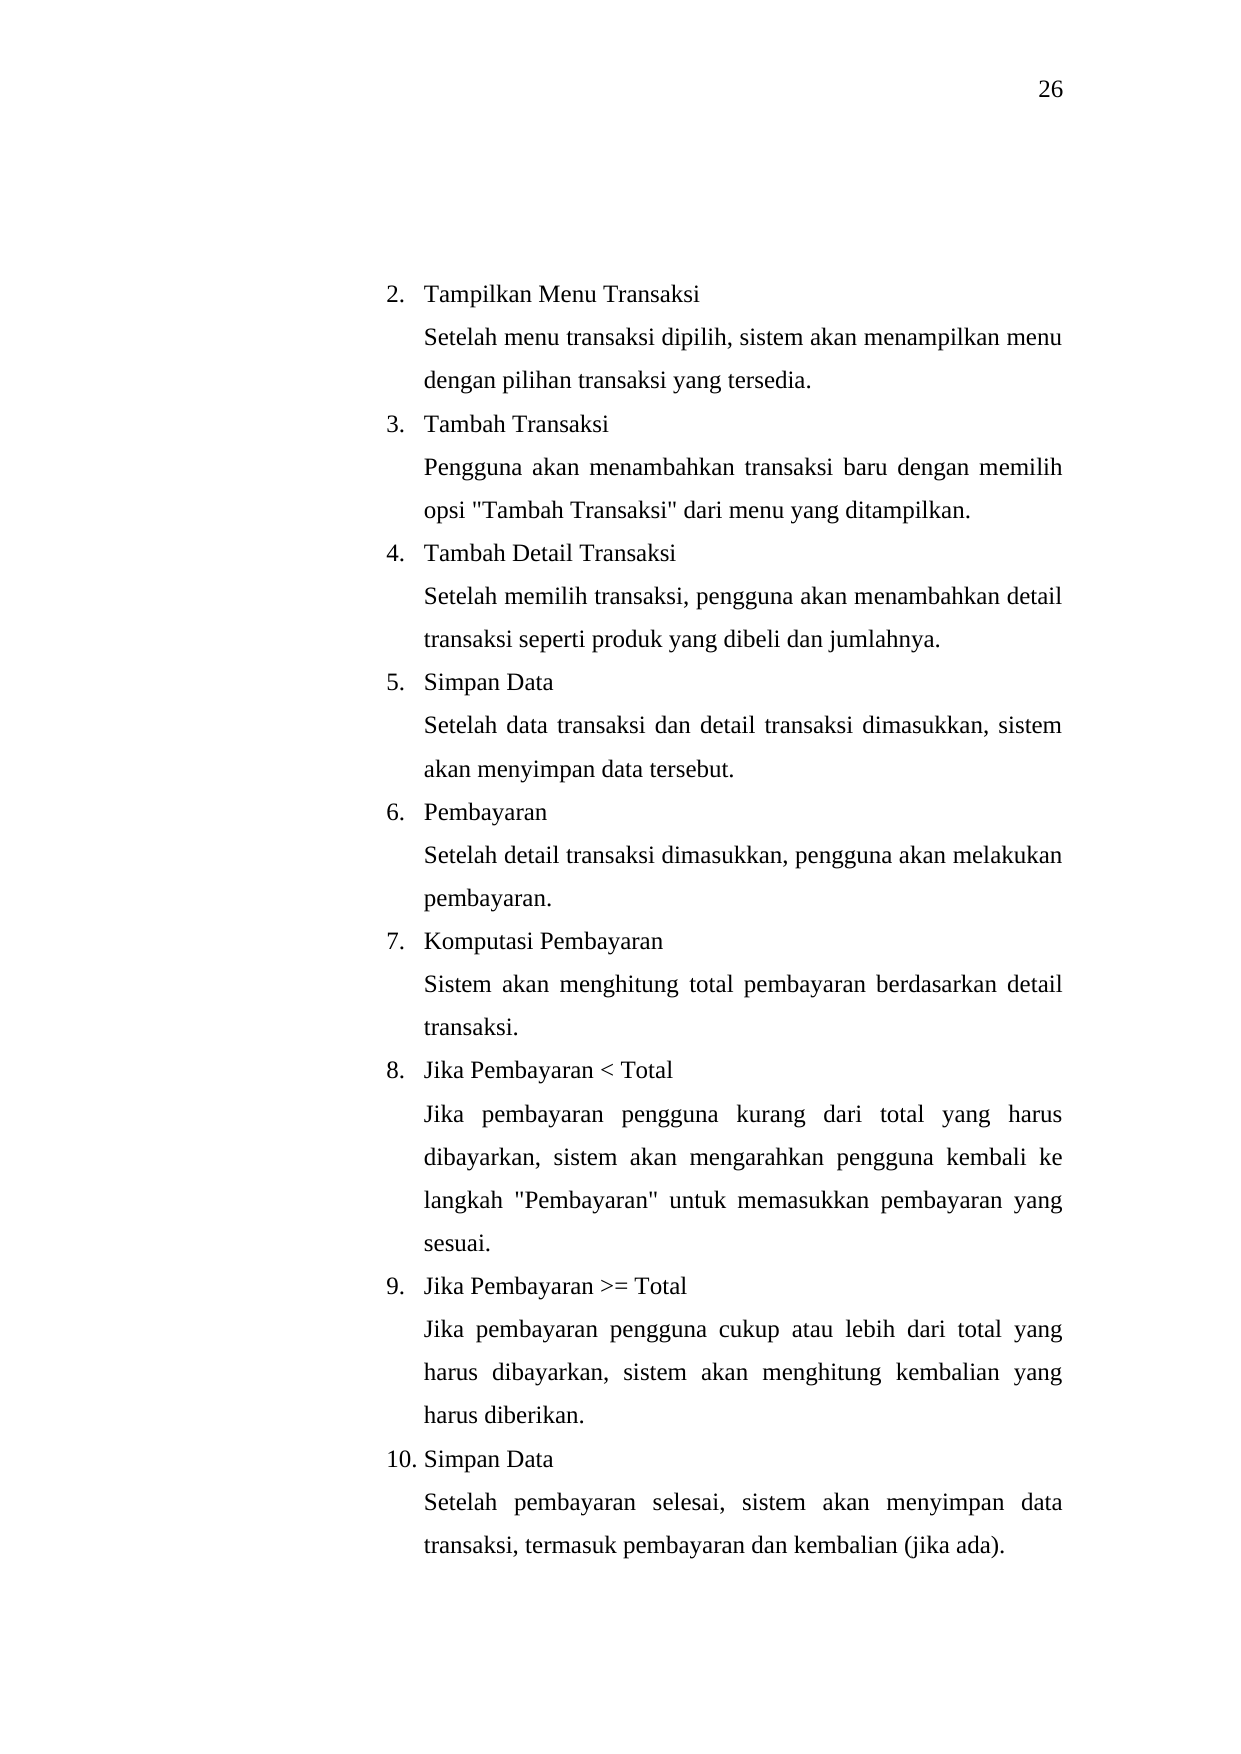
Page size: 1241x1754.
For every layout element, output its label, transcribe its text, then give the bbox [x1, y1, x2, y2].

list Tampilkan Menu Transaksi [386, 279, 1063, 308]
list Pembayaran [386, 797, 1063, 826]
list Setelah menu transaksi dipilih, sistem akan menampilkan menu dengan pilihan transaksi yang tersedia. [424, 322, 1063, 394]
list Pengguna akan menambahkan transaksi baru dengan memilih opsi "Tambah Transaksi" dari menu yang ditampilkan. [424, 452, 1063, 524]
list Jika Pembayaran < Total [386, 1056, 1063, 1084]
list Jika pembayaran pengguna cukup atau lebih dari total yang harus dibayarkan, sistem akan menghitung kembalian yang harus diberikan. [424, 1314, 1063, 1429]
list Tambah Detail Transaksi [386, 538, 1063, 567]
list Setelah detail transaksi dimasukkan, pengguna akan melakukan pembayaran. [424, 840, 1063, 912]
list Simpan Data [386, 1444, 1063, 1472]
list Jika pembayaran pengguna kurang dari total yang harus dibayarkan, sistem akan mengarahkan pengguna kembali ke langkah "Pembayaran" untuk memasukkan pembayaran yang sesuai. [424, 1099, 1063, 1257]
list Simpan Data [386, 667, 1063, 696]
list Jika Pembayaran >= Total [386, 1271, 1063, 1300]
list Setelah data transaksi dan detail transaksi dimasukkan, sistem akan menyimpan data tersebut. [424, 711, 1063, 782]
list Setelah memilih transaksi, pengguna akan menambahkan detail transaksi seperti produk yang dibeli dan jumlahnya. [424, 581, 1063, 653]
list Komputasi Pembayaran [386, 926, 1063, 955]
list Setelah pembayaran selesai, sistem akan menyimpan data transaksi, termasuk pembayaran dan kembalian (jika ada). [424, 1487, 1063, 1559]
list Sistem akan menghitung total pembayaran berdasarkan detail transaksi. [424, 969, 1063, 1041]
list Tambah Transaksi [386, 409, 1063, 437]
